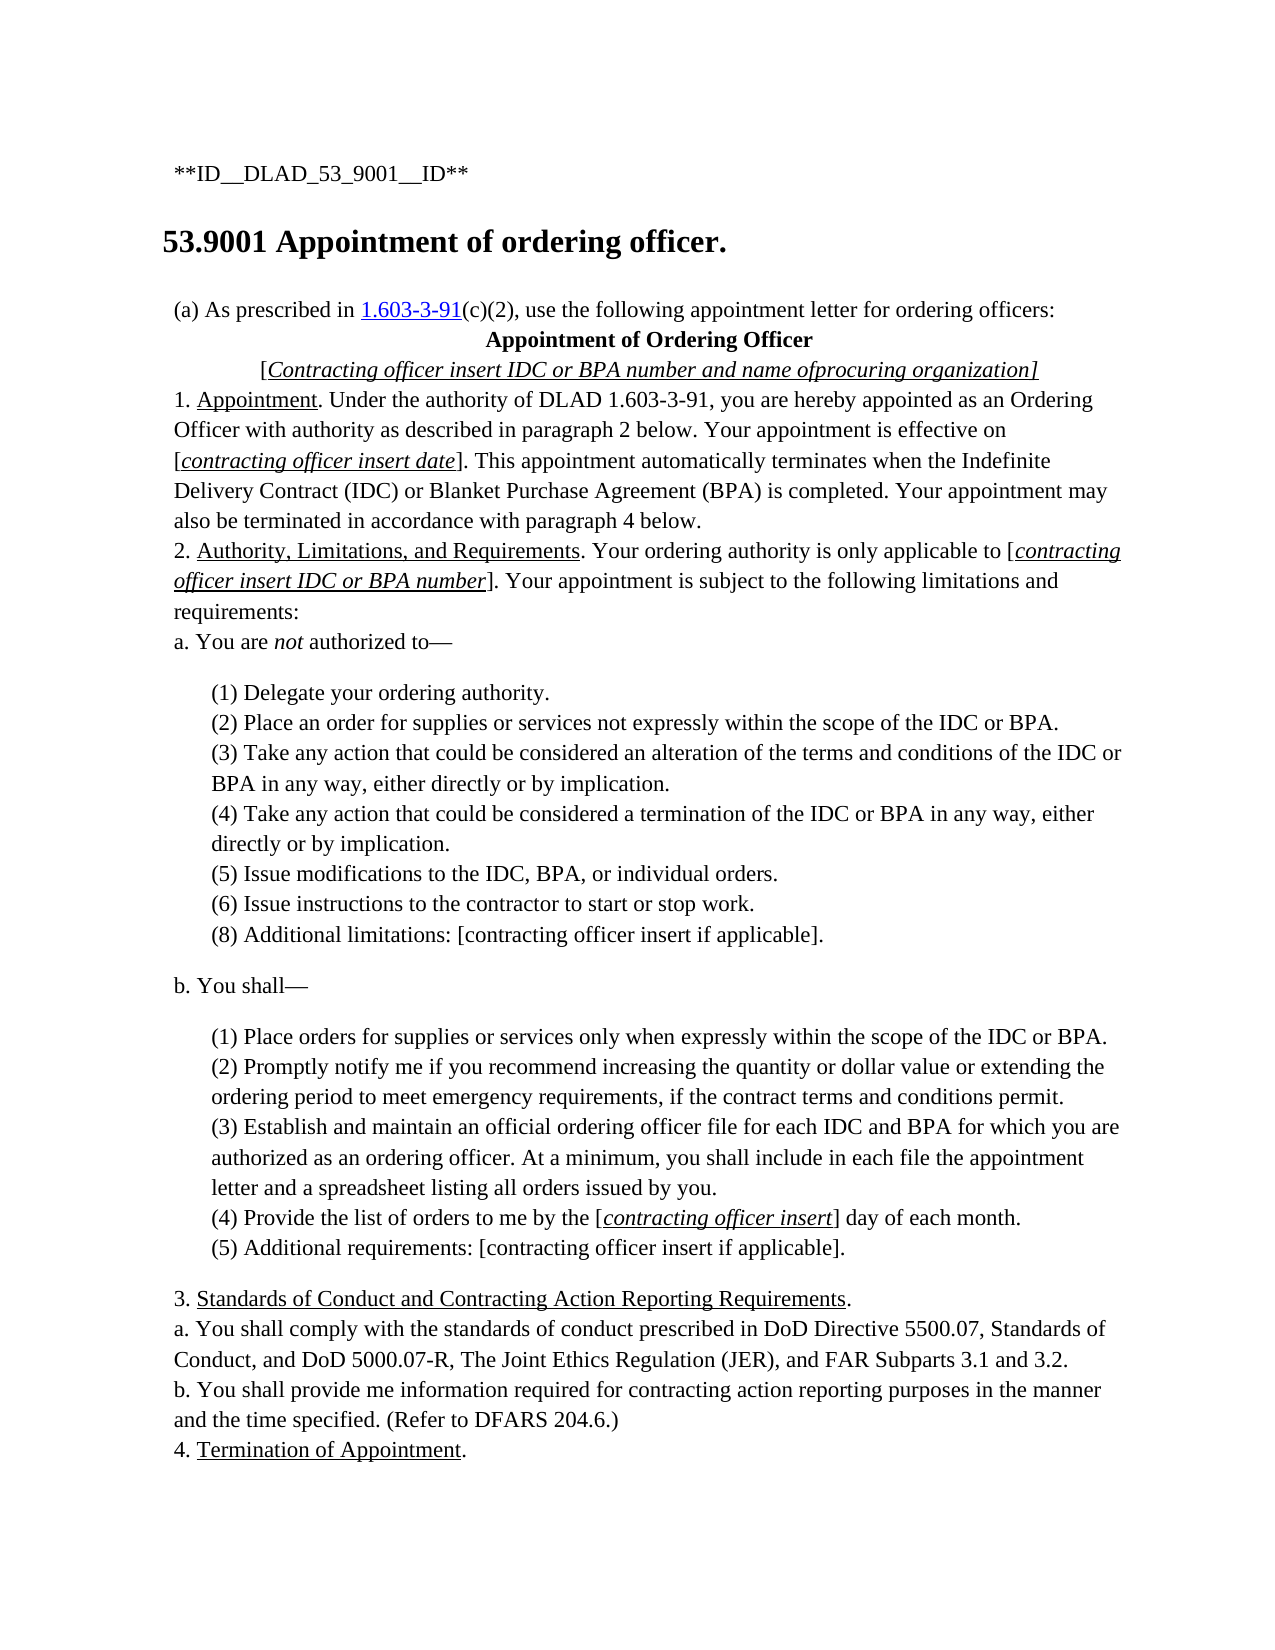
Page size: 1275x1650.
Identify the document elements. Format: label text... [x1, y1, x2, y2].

text (3) Take any action that could be considered an alteration of the terms and conditions of the IDC or BPA in any way, either directly or by implication. [201, 729, 1135, 789]
text (2) Promptly notify me if you recommend increasing the quantity or dollar value or extending the ordering period to meet emergency requirements, if the contract terms and conditions permit. [201, 1042, 1135, 1103]
text 1. Appointment. Under the authority of DLAD 1.603-3-91, you are hereby appointed as an Ordering Officer with authority as described in paragraph 2 below. Your appointment is effective on [contracting officer insert date]. This appointment automatically terminates when the Indefinite Delivery Contract (IDC) or Blanket Purchase Agreement (BPA) is completed. Your appointment may also be terminated in accordance with paragraph 4 below. [163, 376, 1135, 527]
text b. You shall— [163, 961, 1135, 1008]
text a. You shall comply with the standards of conduct prescribed in DoD Directive 5500.07, Standards of Conduct, and DoD 5000.07-R, The Joint Ethics Regulation (JER), and FAR Subparts 3.1 and 3.2. [163, 1305, 1135, 1365]
text (8) Additional limitations: [contracting officer insert if applicable]. [201, 910, 1135, 957]
text (1) Delegate your ordering authority. [201, 668, 1135, 699]
text 2. Authority, Limitations, and Requirements. Your ordering authority is only applicable to [contracting officer insert IDC or BPA number]. Your appointment is subject to the following limitations and requirements: [163, 527, 1135, 617]
subtitle 53.9001 Appointment of ordering officer. [162, 222, 1125, 259]
text (5) Issue modifications to the IDC, BPA, or individual orders. [201, 850, 1135, 880]
text Appointment of Ordering Officer [163, 315, 1135, 346]
text [Contracting officer insert IDC or BPA number and name ofprocuring organization] [163, 346, 1135, 376]
text (1) Place orders for supplies or services only when expressly within the scope of the IDC or BPA. [201, 1012, 1135, 1042]
text (2) Place an order for supplies or services not expressly within the scope of the IDC or BPA. [201, 699, 1135, 729]
text (3) Establish and maintain an official ordering officer file for each IDC and BPA for which you are authorized as an ordering officer. At a minimum, you shall include in each file the appointment letter and a spreadsheet listing all orders issued by you. [201, 1103, 1135, 1193]
text b. You shall provide me information required for contracting action reporting purposes in the manner and the time specified. (Refer to DFARS 204.6.) [163, 1365, 1135, 1426]
text (4) Take any action that could be considered a termination of the IDC or BPA in any way, either directly or by implication. [201, 789, 1135, 850]
text (6) Issue instructions to the contractor to start or stop work. [201, 880, 1135, 910]
text (5) Additional requirements: [contracting officer insert if applicable]. [201, 1224, 1135, 1271]
text (a) As prescribed in 1.603-3-91(c)(2), use the following appointment letter for ordering officers: [163, 285, 1135, 315]
text (4) Provide the list of orders to me by the [contracting officer insert] day of each month. [201, 1193, 1135, 1224]
text 4. Termination of Appointment. [163, 1426, 1135, 1473]
text a. You are not authorized to— [163, 617, 1135, 665]
text **ID__DLAD_53_9001__ID** [163, 150, 1135, 197]
text 3. Standards of Conduct and Contracting Action Reporting Requirements. [163, 1275, 1135, 1305]
